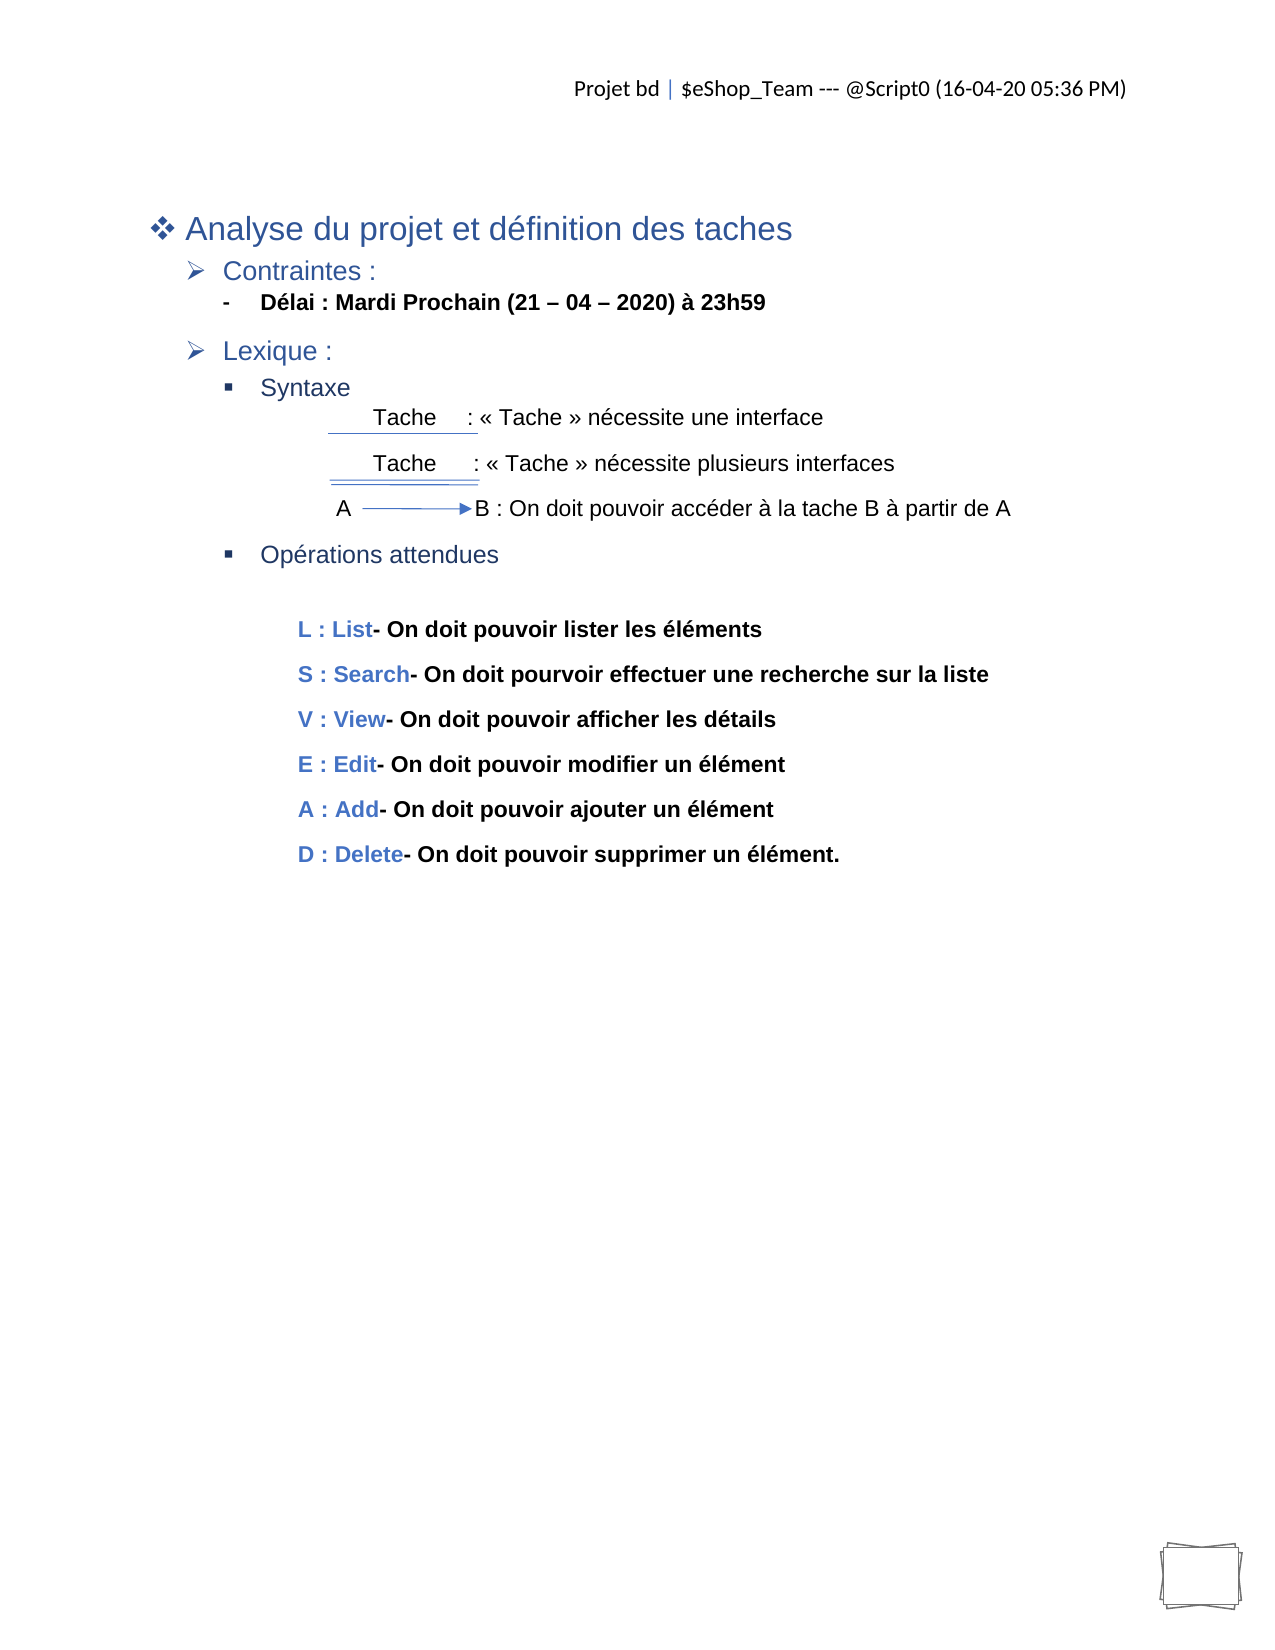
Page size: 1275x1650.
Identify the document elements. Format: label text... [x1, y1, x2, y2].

text Tache : « Tache » nécessite plusieurs interfaces [298, 449, 1127, 476]
subtitle Opérations attendues [223, 540, 1127, 568]
text A : Add- On doit pouvoir ajouter un élément [223, 796, 1127, 823]
text V : View- On doit pouvoir afficher les détails [223, 706, 1127, 732]
text L : List- On doit pouvoir lister les éléments [298, 616, 1127, 642]
subtitle Syntaxe [223, 373, 1127, 402]
text Tache : « Tache » nécessite une interface [298, 404, 1127, 431]
subtitle Contraintes : [185, 254, 1127, 286]
text D : Delete- On doit pouvoir supprimer un élément. [223, 841, 1127, 868]
text S : Search- On doit pourvoir effectuer une recherche sur la liste [223, 661, 1127, 687]
text E : Edit- On doit pouvoir modifier un élément [223, 751, 1127, 778]
text A B : On doit pouvoir accéder à la tache B à partir de A [298, 494, 1127, 521]
list Délai : Mardi Prochain (21 – 04 – 2020) à 23h59 [223, 288, 1127, 316]
subtitle Lexique : [185, 335, 1127, 367]
subtitle Analyse du projet et définition des taches [148, 209, 1127, 247]
